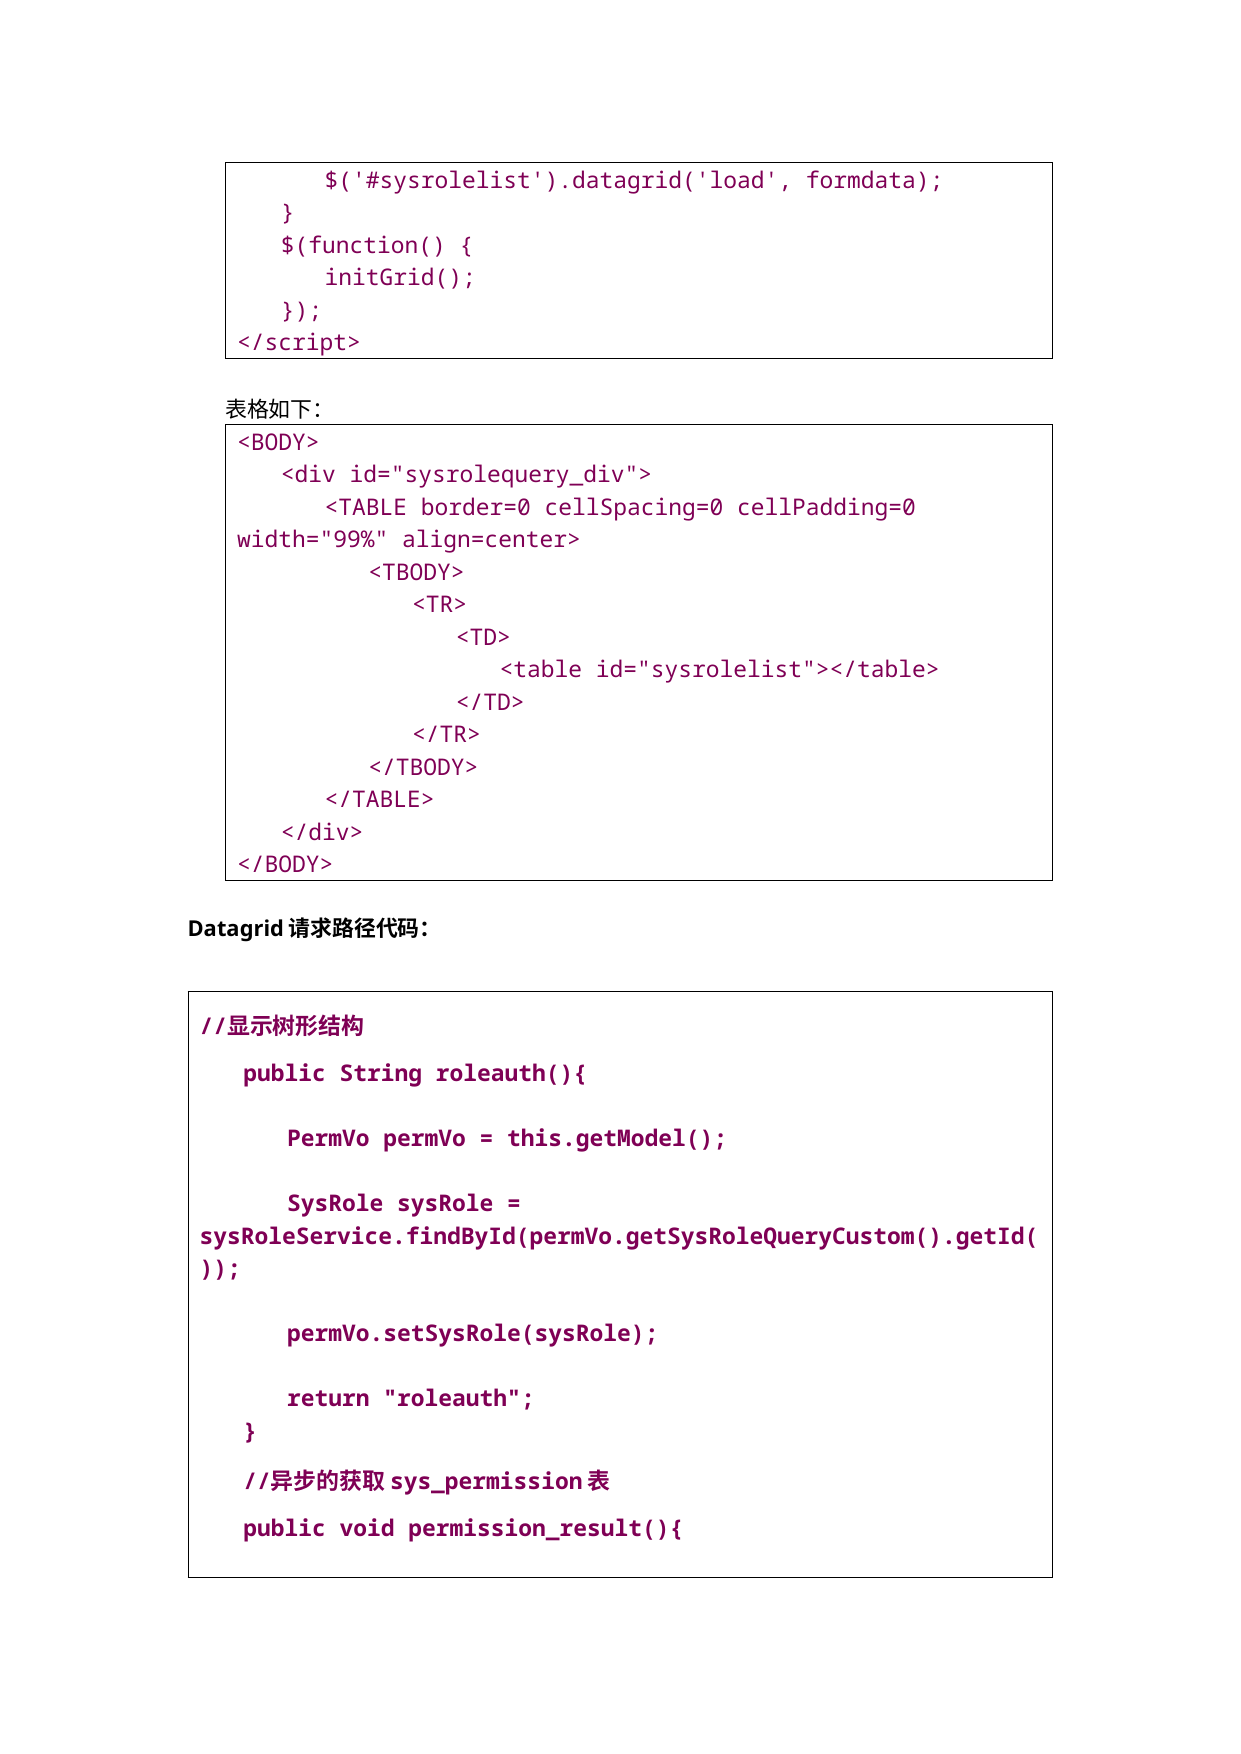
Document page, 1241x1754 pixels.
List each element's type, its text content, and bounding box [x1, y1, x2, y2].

list 表格如下： [225, 392, 1053, 424]
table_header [226, 163, 1052, 358]
table_header <BODY> <div id="sysrolequery_div"> <TABLE border=0 cellSpacing=0 cellPadding=0 width="99%" align=center> <TBODY> <TR> <TD> <table id="sysrolelist"></table> </TD> </TR> </TBODY> </TABLE> </div> </BODY> [226, 425, 1052, 880]
subtitle Datagrid请求路径代码： [187, 910, 1053, 943]
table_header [189, 992, 1052, 1577]
